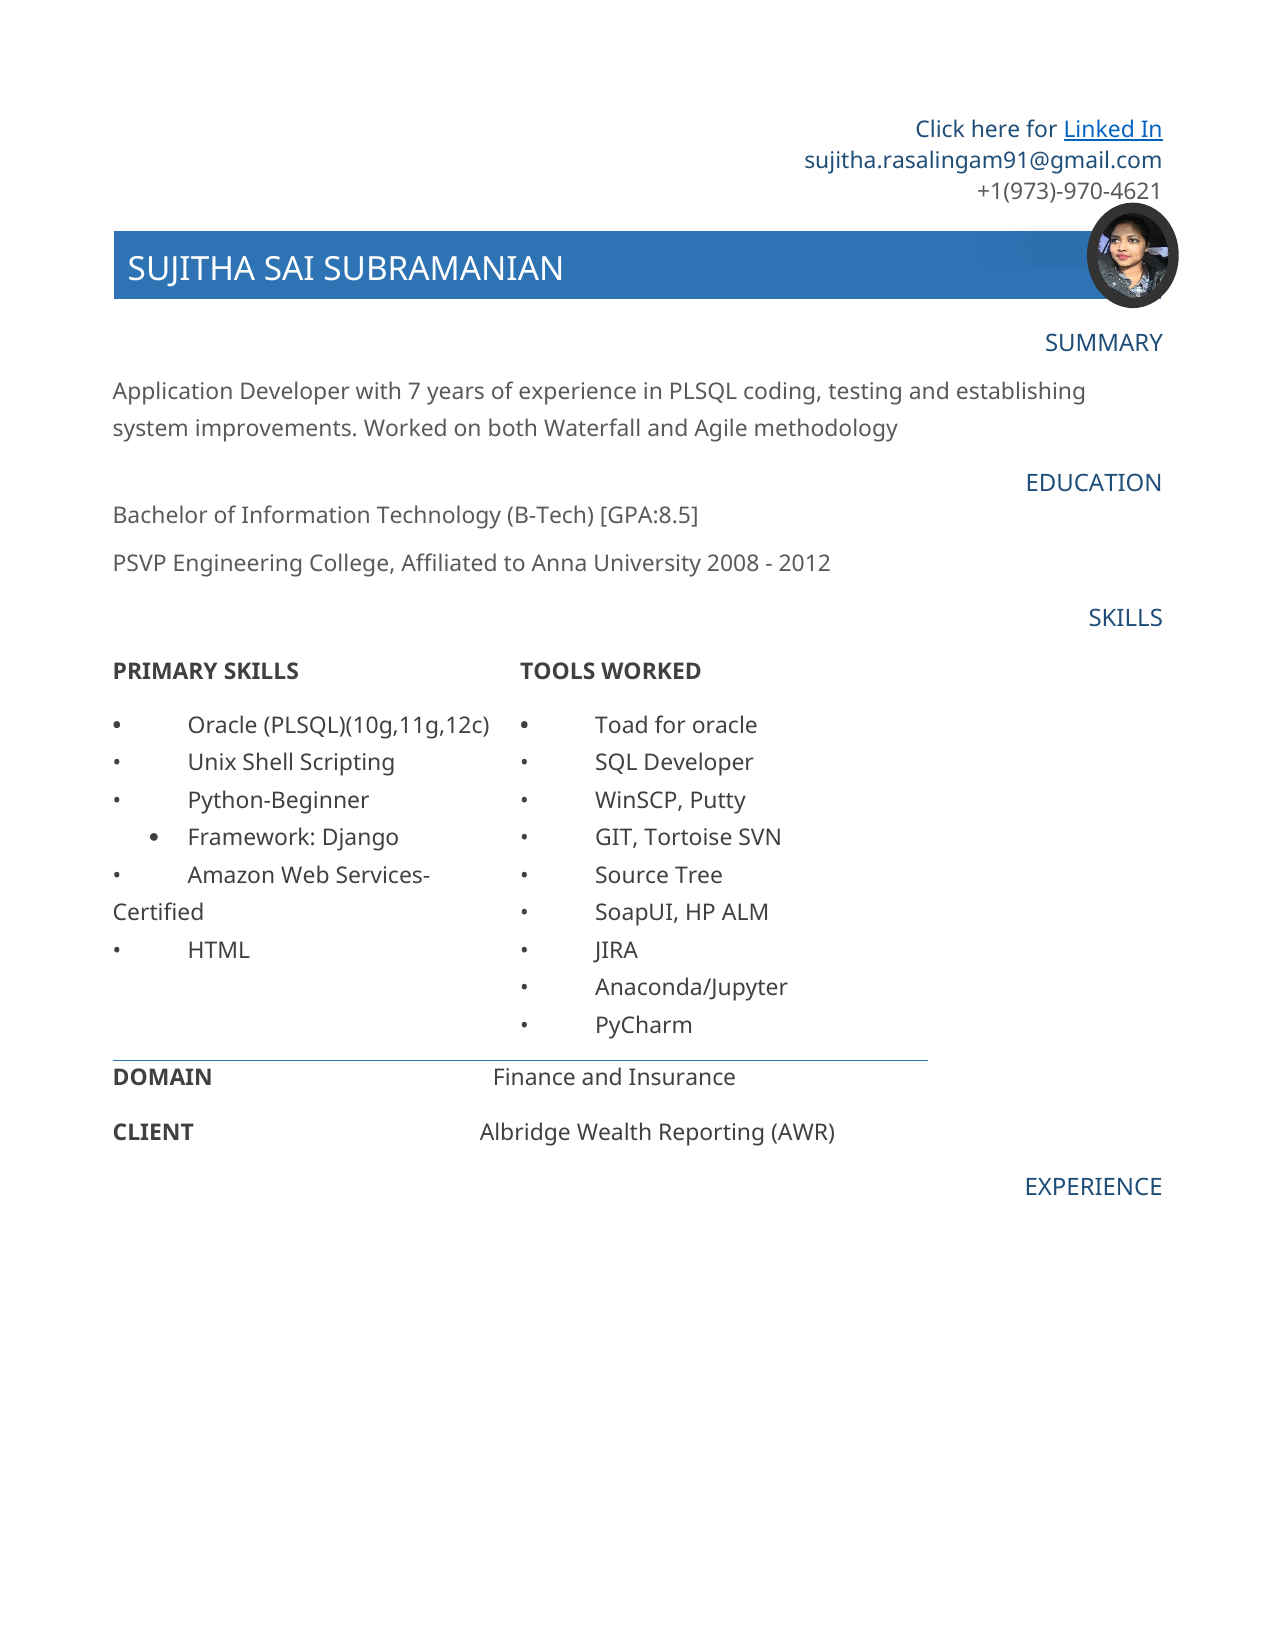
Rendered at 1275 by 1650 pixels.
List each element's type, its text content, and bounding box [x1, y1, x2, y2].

text Click here for Linked In [112, 112, 1162, 144]
text sujitha.rasalingam91@gmail.com +1(973)-970-4621 [112, 144, 1162, 206]
picture [1098, 214, 1168, 297]
